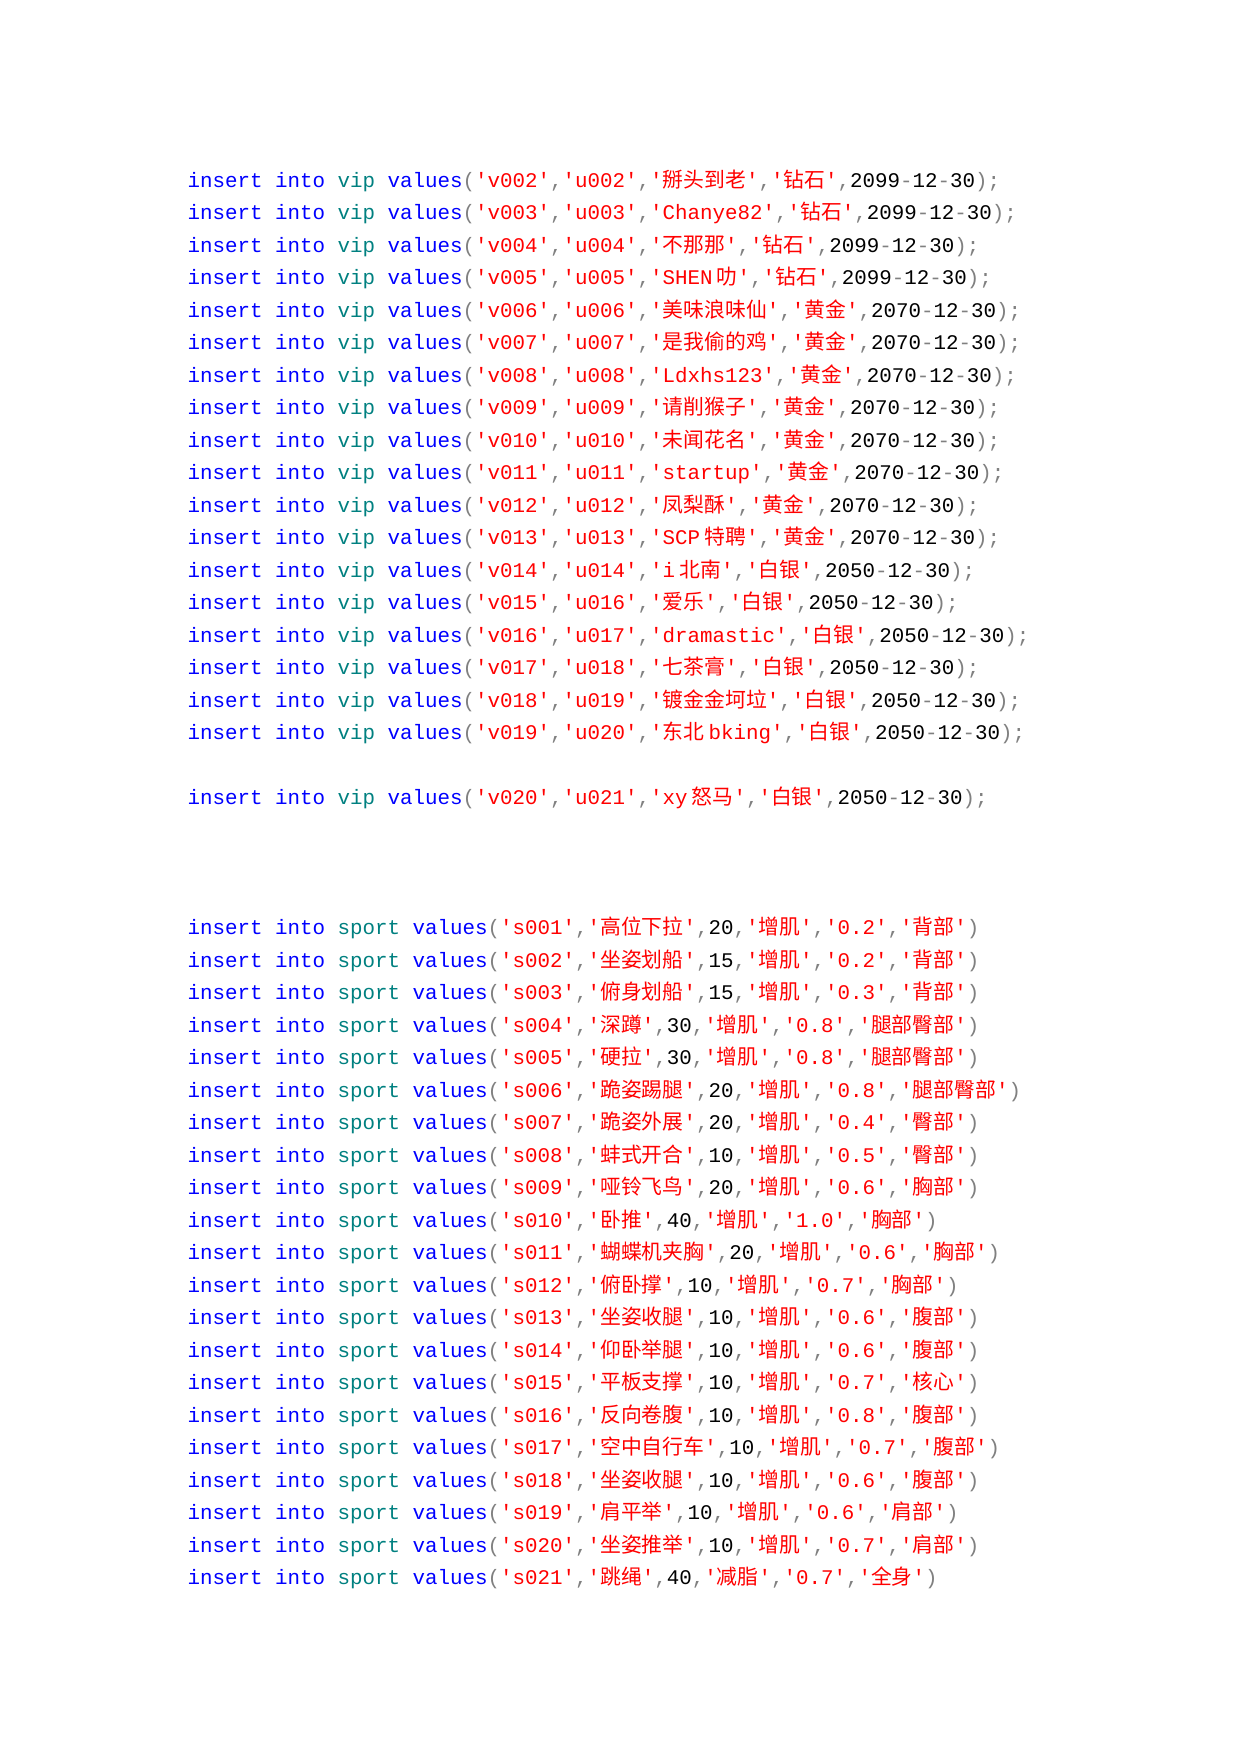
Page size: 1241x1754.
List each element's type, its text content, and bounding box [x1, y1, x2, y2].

text insert into sport values('s001','高位下拉',20,'增肌','0.2','背部') [187, 909, 1053, 942]
text insert into vip values('v015','u016','爱乐','白银',2050-12-30); [187, 584, 1053, 617]
text insert into vip values('v017','u018','七茶膏','白银',2050-12-30); [187, 649, 1053, 682]
text insert into vip values('v014','u014','i北南','白银',2050-12-30); [187, 552, 1053, 584]
text insert into sport values('s010','卧推',40,'增肌','1.0','胸部') [187, 1202, 1053, 1234]
text insert into vip values('v002','u002','掰头到老','钻石',2099-12-30); [187, 162, 1053, 194]
text insert into sport values('s004','深蹲',30,'增肌','0.8','腿部臀部') [187, 1007, 1053, 1039]
text insert into sport values('s019','肩平举',10,'增肌','0.6','肩部') [187, 1494, 1053, 1527]
text insert into vip values('v003','u003','Chanye82','钻石',2099-12-30); [187, 194, 1053, 227]
text insert into sport values('s016','反向卷腹',10,'增肌','0.8','腹部') [187, 1397, 1053, 1429]
text insert into sport values('s017','空中自行车',10,'增肌','0.7','腹部') [187, 1429, 1053, 1462]
text insert into sport values('s021','跳绳',40,'减脂','0.7','全身') [187, 1559, 1053, 1592]
text insert into sport values('s006','跪姿踢腿',20,'增肌','0.8','腿部臀部') [187, 1072, 1053, 1104]
text insert into vip values('v007','u007','是我偷的鸡','黄金',2070-12-30); [187, 324, 1053, 357]
text insert into vip values('v012','u012','凤梨酥','黄金',2070-12-30); [187, 487, 1053, 519]
text insert into sport values('s018','坐姿收腿',10,'增肌','0.6','腹部') [187, 1462, 1053, 1494]
text insert into sport values('s011','蝴蝶机夹胸',20,'增肌','0.6','胸部') [187, 1234, 1053, 1267]
text insert into sport values('s020','坐姿推举',10,'增肌','0.7','肩部') [187, 1527, 1053, 1559]
text insert into sport values('s008','蚌式开合',10,'增肌','0.5','臀部') [187, 1137, 1053, 1169]
text insert into vip values('v005','u005','SHEN叻','钻石',2099-12-30); [187, 259, 1053, 292]
text insert into vip values('v008','u008','Ldxhs123','黄金',2070-12-30); [187, 357, 1053, 389]
text insert into vip values('v006','u006','美味浪味仙','黄金',2070-12-30); [187, 292, 1053, 324]
text insert into vip values('v013','u013','SCP特聘','黄金',2070-12-30); [187, 519, 1053, 552]
text insert into sport values('s002','坐姿划船',15,'增肌','0.2','背部') [187, 942, 1053, 974]
text insert into vip values('v004','u004','不那那','钻石',2099-12-30); [187, 227, 1053, 259]
text insert into sport values('s015','平板支撑',10,'增肌','0.7','核心') [187, 1364, 1053, 1397]
text insert into sport values('s009','哑铃飞鸟',20,'增肌','0.6','胸部') [187, 1169, 1053, 1202]
text insert into vip values('v011','u011','startup','黄金',2070-12-30); [187, 454, 1053, 487]
text insert into sport values('s013','坐姿收腿',10,'增肌','0.6','腹部') [187, 1299, 1053, 1332]
text insert into vip values('v016','u017','dramastic','白银',2050-12-30); [187, 617, 1053, 649]
text insert into sport values('s003','俯身划船',15,'增肌','0.3','背部') [187, 974, 1053, 1007]
text insert into vip values('v010','u010','未闻花名','黄金',2070-12-30); [187, 422, 1053, 454]
text insert into sport values('s014','仰卧举腿',10,'增肌','0.6','腹部') [187, 1332, 1053, 1364]
text insert into vip values('v020','u021','xy怒马','白银',2050-12-30); [187, 779, 1053, 812]
text insert into vip values('v009','u009','请削猴子','黄金',2070-12-30); [187, 389, 1053, 422]
text insert into sport values('s012','俯卧撑',10,'增肌','0.7','胸部') [187, 1267, 1053, 1299]
text insert into vip values('v019','u020','东北bking','白银',2050-12-30); [187, 714, 1053, 747]
text insert into sport values('s005','硬拉',30,'增肌','0.8','腿部臀部') [187, 1039, 1053, 1072]
text insert into sport values('s007','跪姿外展',20,'增肌','0.4','臀部') [187, 1104, 1053, 1137]
text insert into vip values('v018','u019','镀金金坷垃','白银',2050-12-30); [187, 682, 1053, 714]
